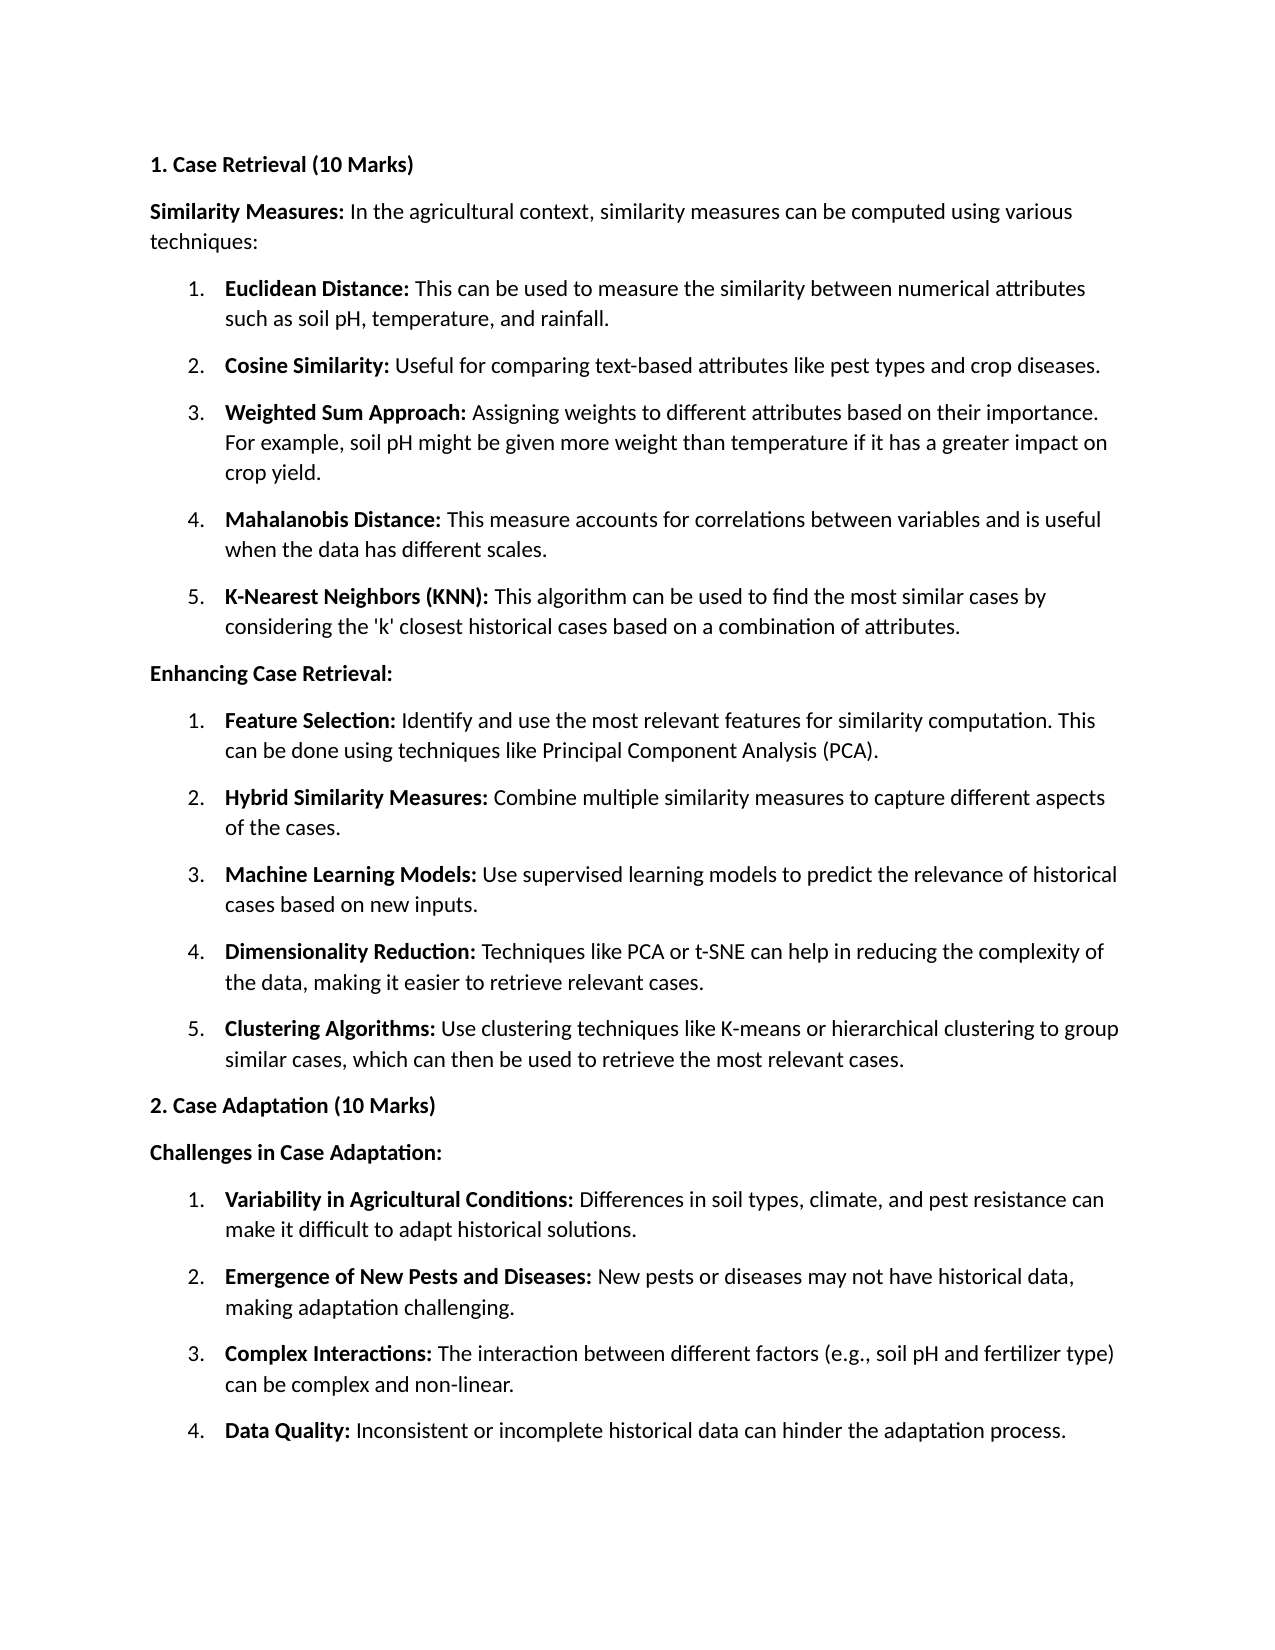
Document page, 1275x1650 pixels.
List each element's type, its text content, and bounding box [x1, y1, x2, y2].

list Emergence of New Pests and Diseases: New pests or diseases may not have historical data, making adaptation challenging. [187, 1262, 1125, 1321]
list Variability in Agricultural Conditions: Differences in soil types, climate, and pest resistance can make it difficult to adapt historical solutions. [187, 1185, 1125, 1244]
list Machine Learning Models: Use supervised learning models to predict the relevance of historical cases based on new inputs. [187, 860, 1125, 919]
text 1. Case Retrieval (10 Marks) [150, 150, 1125, 178]
list Clustering Algorithms: Use clustering techniques like K-means or hierarchical clustering to group similar cases, which can then be used to retrieve the most relevant cases. [187, 1014, 1125, 1073]
list Feature Selection: Identify and use the most relevant features for similarity computation. This can be done using techniques like Principal Component Analysis (PCA). [187, 706, 1125, 764]
list Complex Interactions: The interaction between different factors (e.g., soil pH and fertilizer type) can be complex and non-linear. [187, 1339, 1125, 1398]
text 2. Case Adaptation (10 Marks) [150, 1092, 1125, 1120]
text Challenges in Case Adaptation: [150, 1138, 1125, 1167]
text Enhancing Case Retrieval: [150, 659, 1125, 687]
text Similarity Measures: In the agricultural context, similarity measures can be computed using various techniques: [150, 197, 1125, 255]
list Dimensionality Reduction: Techniques like PCA or t-SNE can help in reducing the complexity of the data, making it easier to retrieve relevant cases. [187, 937, 1125, 996]
list Euclidean Distance: This can be used to measure the similarity between numerical attributes such as soil pH, temperature, and rainfall. [187, 274, 1125, 332]
list Data Quality: Inconsistent or incomplete historical data can hinder the adaptation process. [187, 1417, 1125, 1445]
list Mahalanobis Distance: This measure accounts for correlations between variables and is useful when the data has different scales. [187, 505, 1125, 563]
list Cosine Similarity: Useful for comparing text-based attributes like pest types and crop diseases. [187, 351, 1125, 379]
list K-Nearest Neighbors (KNN): This algorithm can be used to find the most similar cases by considering the 'k' closest historical cases based on a combination of attributes. [187, 582, 1125, 641]
list Hybrid Similarity Measures: Combine multiple similarity measures to capture different aspects of the cases. [187, 783, 1125, 842]
list Weighted Sum Approach: Assigning weights to different attributes based on their importance. For example, soil pH might be given more weight than temperature if it has a greater impact on crop yield. [187, 398, 1125, 486]
